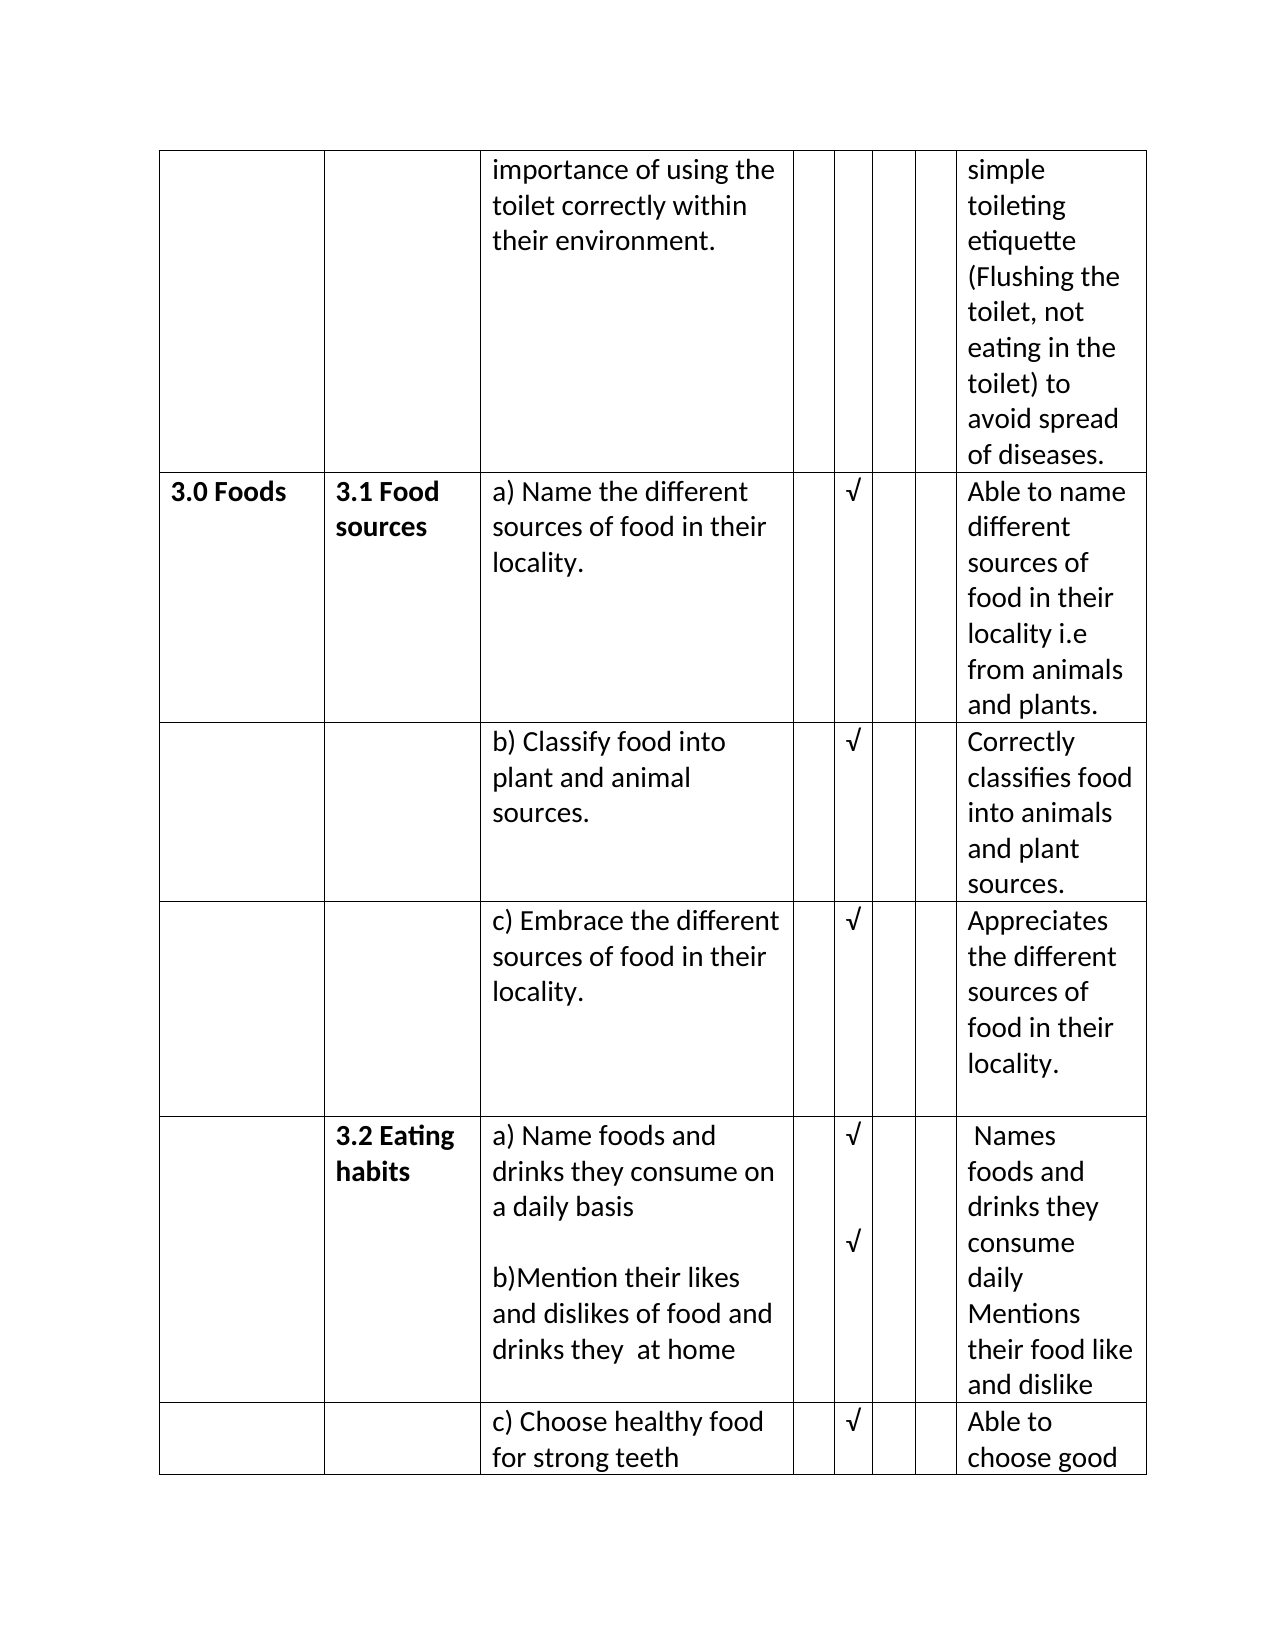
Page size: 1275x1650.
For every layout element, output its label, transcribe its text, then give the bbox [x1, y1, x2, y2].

table_cell √ [835, 723, 872, 901]
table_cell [481, 151, 793, 472]
table_cell Appreciates the different sources of food in their locality. [957, 902, 1146, 1116]
table_cell Correctly classifies food into animals and plant sources. [957, 723, 1146, 901]
table_cell [873, 902, 915, 1116]
table_cell [873, 1403, 915, 1474]
table_cell [160, 1403, 324, 1474]
table_cell √ √ [835, 1117, 872, 1402]
table_cell √ [835, 473, 872, 722]
table_cell [873, 473, 915, 722]
table_cell [916, 723, 956, 901]
table_cell 3.1 Food sources [325, 473, 480, 722]
table_cell [916, 473, 956, 722]
table_cell [325, 723, 480, 901]
table_cell c) Embrace the different sources of food in their locality. [481, 902, 793, 1116]
table_cell √ [835, 1403, 872, 1474]
table_cell [873, 1117, 915, 1402]
table_cell [160, 902, 324, 1116]
table_cell b) Classify food into plant and animal sources. [481, 723, 793, 901]
table_cell a) Name foods and drinks they consume on a daily basis b)Mention their likes and dislikes of food and drinks they at home [481, 1117, 793, 1402]
table_cell Names foods and drinks they consume daily Mentions their food like and dislike [957, 1117, 1146, 1402]
table_cell [794, 902, 834, 1116]
table_cell 3.0 Foods [160, 473, 324, 722]
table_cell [957, 151, 1146, 472]
table_cell [160, 723, 324, 901]
table_cell 3.2 Eating habits [325, 1117, 480, 1402]
table_cell [794, 1403, 834, 1474]
table_cell [325, 1403, 480, 1474]
table_cell [873, 151, 915, 472]
table_cell a) Name the different sources of food in their locality. [481, 473, 793, 722]
table_cell √ [835, 902, 872, 1116]
table_cell [325, 151, 480, 472]
table_cell [916, 1117, 956, 1402]
table_cell [794, 151, 834, 472]
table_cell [481, 1403, 793, 1474]
table_cell [916, 151, 956, 472]
table_cell [160, 1117, 324, 1402]
table_cell [916, 902, 956, 1116]
table_cell [160, 151, 324, 472]
table_cell [794, 723, 834, 901]
table_cell Able to name different sources of food in their locality i.e from animals and plants. [957, 473, 1146, 722]
table_cell [325, 902, 480, 1116]
table_cell [794, 473, 834, 722]
table_cell √ [835, 151, 872, 472]
table_cell [794, 1117, 834, 1402]
table_cell [916, 1403, 956, 1474]
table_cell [957, 1403, 1146, 1474]
table_cell [873, 723, 915, 901]
